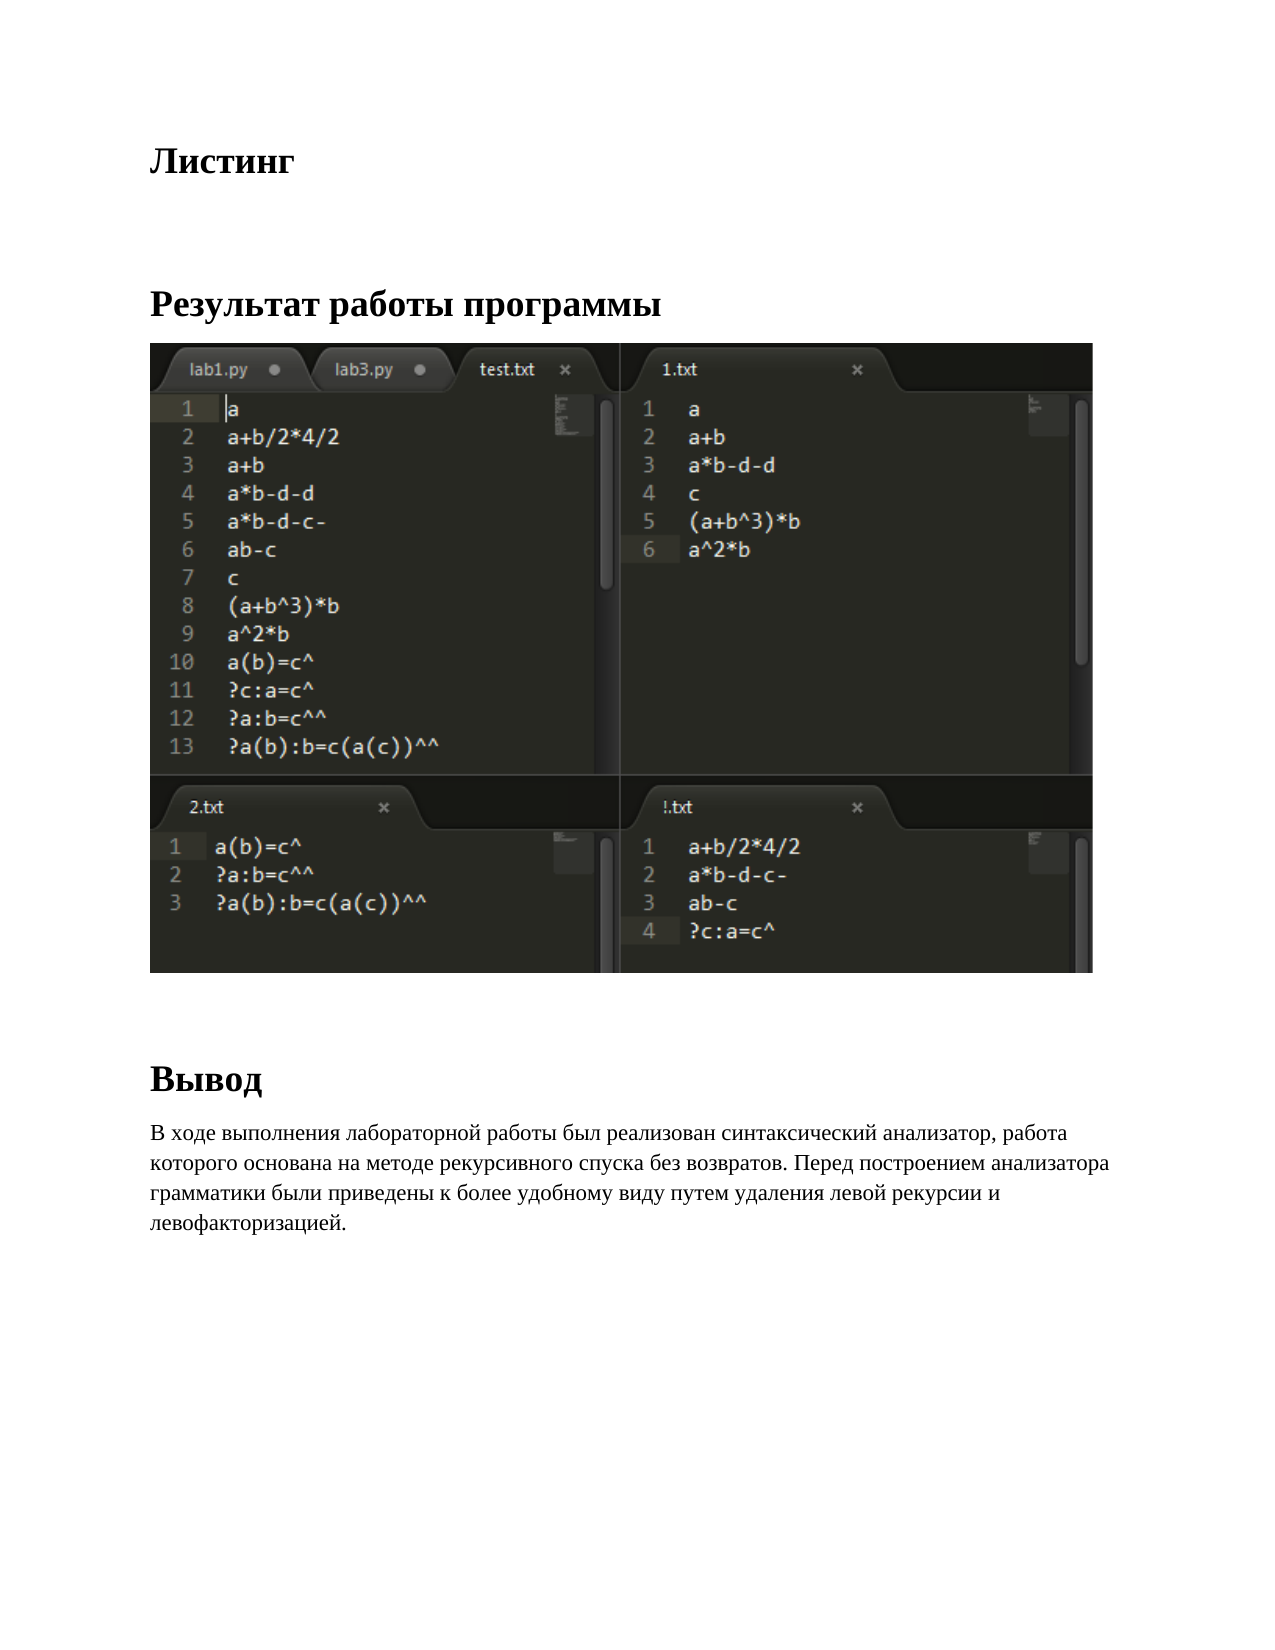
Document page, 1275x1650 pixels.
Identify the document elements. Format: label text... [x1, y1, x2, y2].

text В ходе выполнения лабораторной работы был реализован синтаксический анализатор, работа которого основана на методе рекурсивного спуска без возвратов. Перед построением анализатора грамматики были приведены к более удобному виду путем удаления левой рекурсии и левофакторизацией. [150, 1119, 1125, 1236]
picture [150, 343, 1093, 973]
subtitle Листинг [150, 139, 1125, 182]
subtitle Результат работы программы [150, 281, 1125, 324]
subtitle Вывод [150, 1057, 1125, 1100]
